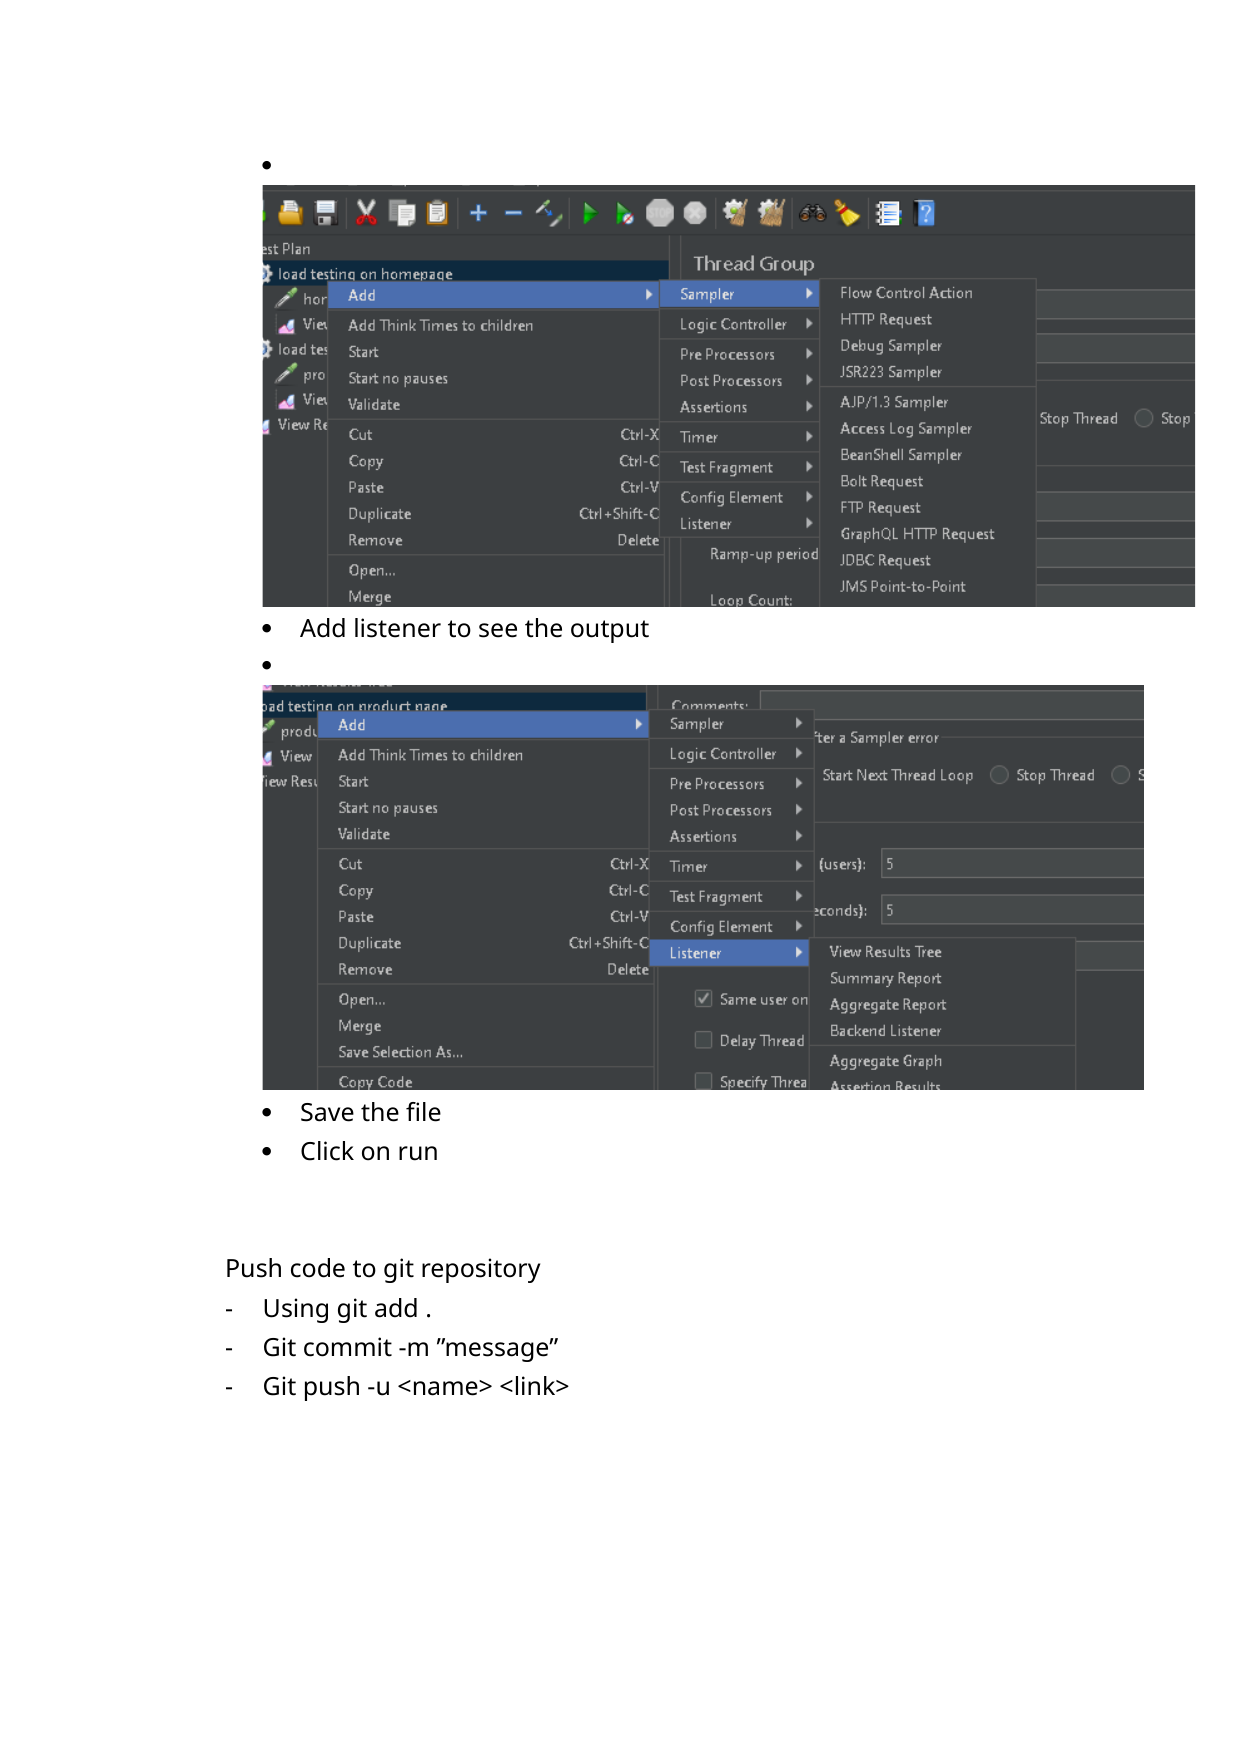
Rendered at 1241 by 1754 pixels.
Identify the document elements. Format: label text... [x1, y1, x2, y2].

list Add listener to see the output [262, 611, 1090, 645]
picture [262, 185, 1196, 607]
picture [262, 685, 1144, 1090]
list Using git add . [225, 1290, 1090, 1324]
list Save the file [262, 1094, 1090, 1128]
list Git push -u <name> <link> [225, 1369, 1090, 1403]
list Click on run [262, 1134, 1090, 1168]
list Git commit -m ”message” [225, 1329, 1090, 1363]
list Push code to git repository [225, 1251, 1090, 1285]
